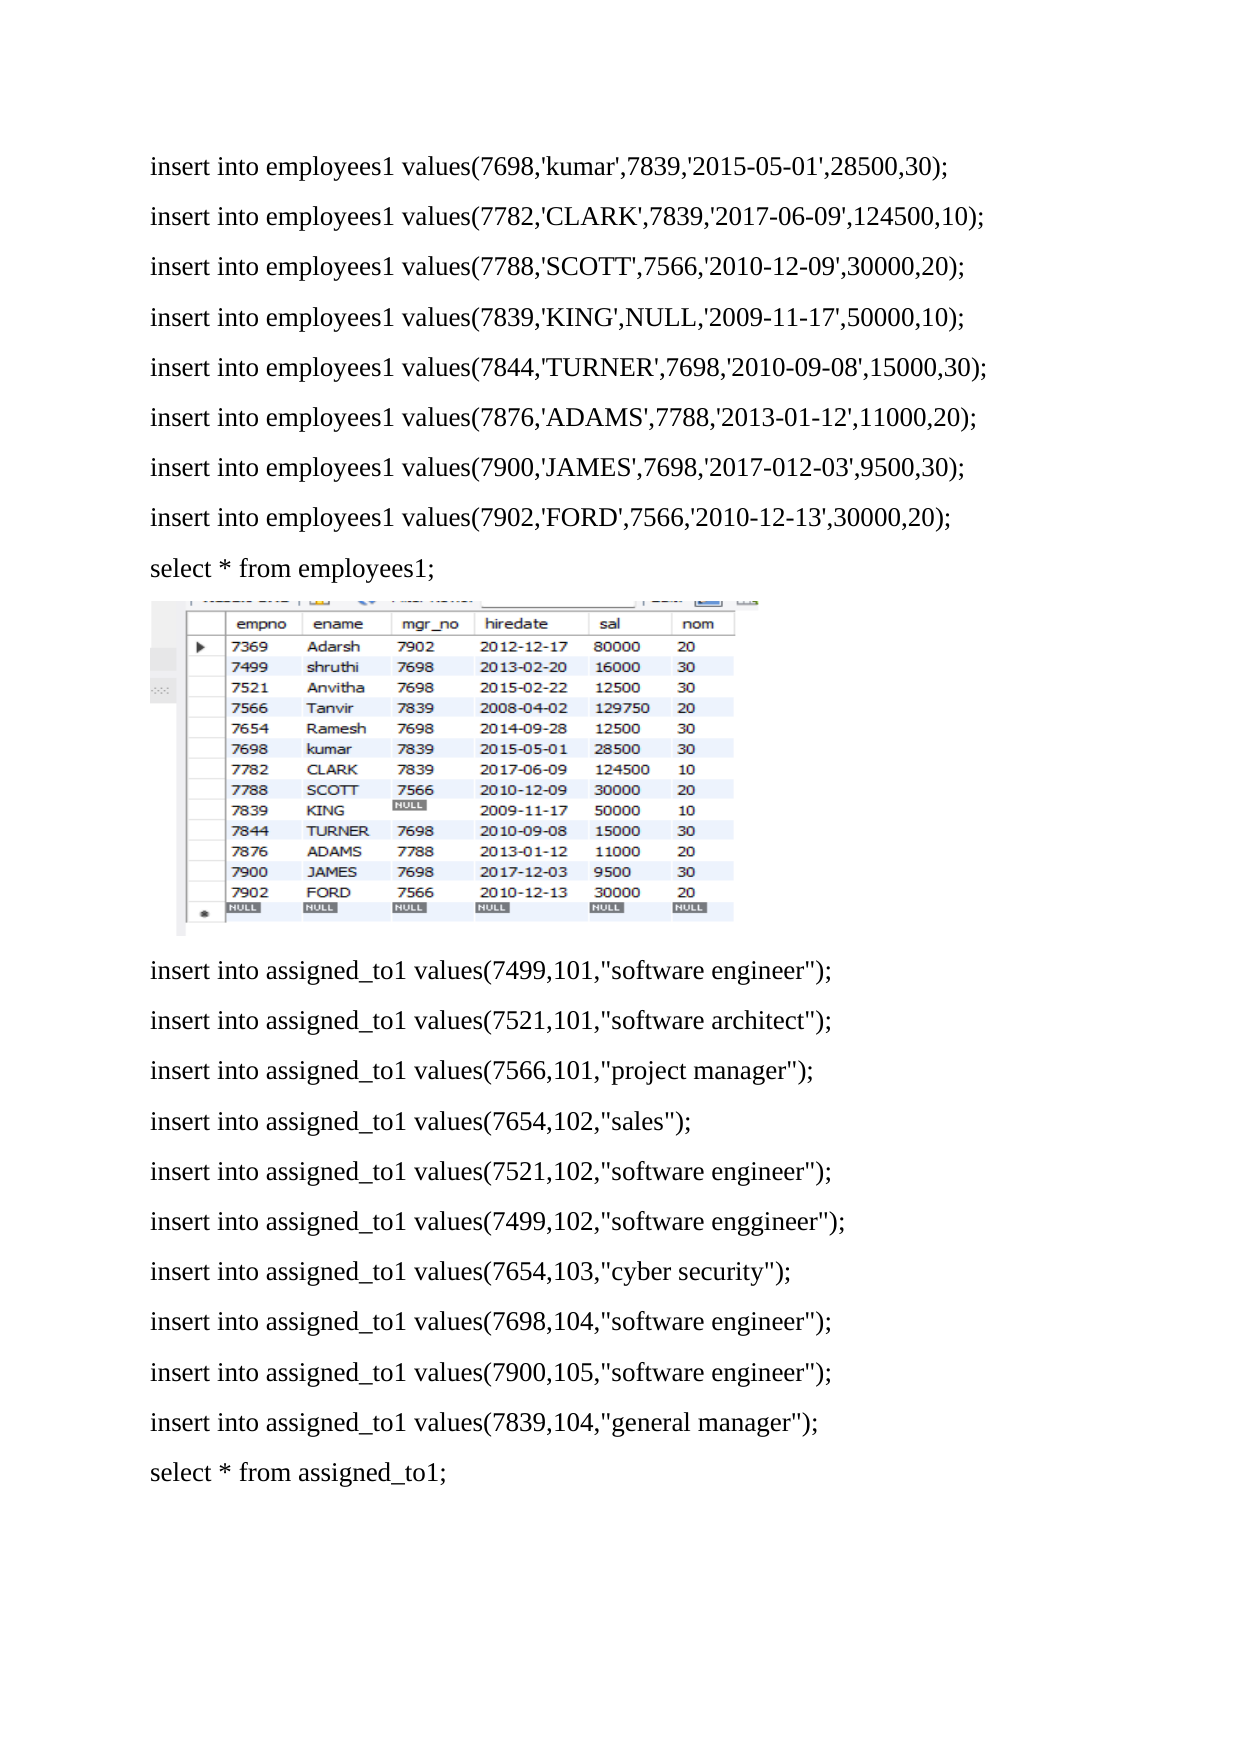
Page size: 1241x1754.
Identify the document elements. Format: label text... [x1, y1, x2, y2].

text insert into employees1 values(7698,'kumar',7839,'2015-05-01',28500,30); [150, 150, 1090, 181]
text insert into employees1 values(7876,'ADAMS',7788,'2013-01-12',11000,20); [150, 401, 1090, 432]
text insert into assigned_to1 values(7839,104,"general manager"); [150, 1406, 1090, 1437]
text insert into assigned_to1 values(7499,102,"software enggineer"); [150, 1205, 1090, 1236]
text insert into employees1 values(7844,'TURNER',7698,'2010-09-08',15000,30); [150, 351, 1090, 382]
picture [150, 601, 759, 936]
text insert into assigned_to1 values(7654,103,"cyber security"); [150, 1255, 1090, 1286]
text insert into assigned_to1 values(7499,101,"software engineer"); [150, 954, 1090, 985]
text insert into assigned_to1 values(7521,101,"software architect"); [150, 1004, 1090, 1035]
text insert into employees1 values(7782,'CLARK',7839,'2017-06-09',124500,10); [150, 200, 1090, 231]
text insert into assigned_to1 values(7566,101,"project manager"); [150, 1054, 1090, 1086]
text insert into employees1 values(7902,'FORD',7566,'2010-12-13',30000,20); [150, 501, 1090, 533]
text insert into assigned_to1 values(7654,102,"sales"); [150, 1104, 1090, 1136]
text select * from employees1; [150, 552, 1090, 583]
text insert into assigned_to1 values(7521,102,"software engineer"); [150, 1155, 1090, 1186]
text insert into assigned_to1 values(7900,105,"software engineer"); [150, 1356, 1090, 1387]
text insert into employees1 values(7900,'JAMES',7698,'2017-012-03',9500,30); [150, 451, 1090, 482]
text insert into employees1 values(7839,'KING',NULL,'2009-11-17',50000,10); [150, 301, 1090, 332]
text insert into assigned_to1 values(7698,104,"software engineer"); [150, 1305, 1090, 1337]
text insert into employees1 values(7788,'SCOTT',7566,'2010-12-09',30000,20); [150, 250, 1090, 282]
text select * from assigned_to1; [150, 1456, 1090, 1487]
